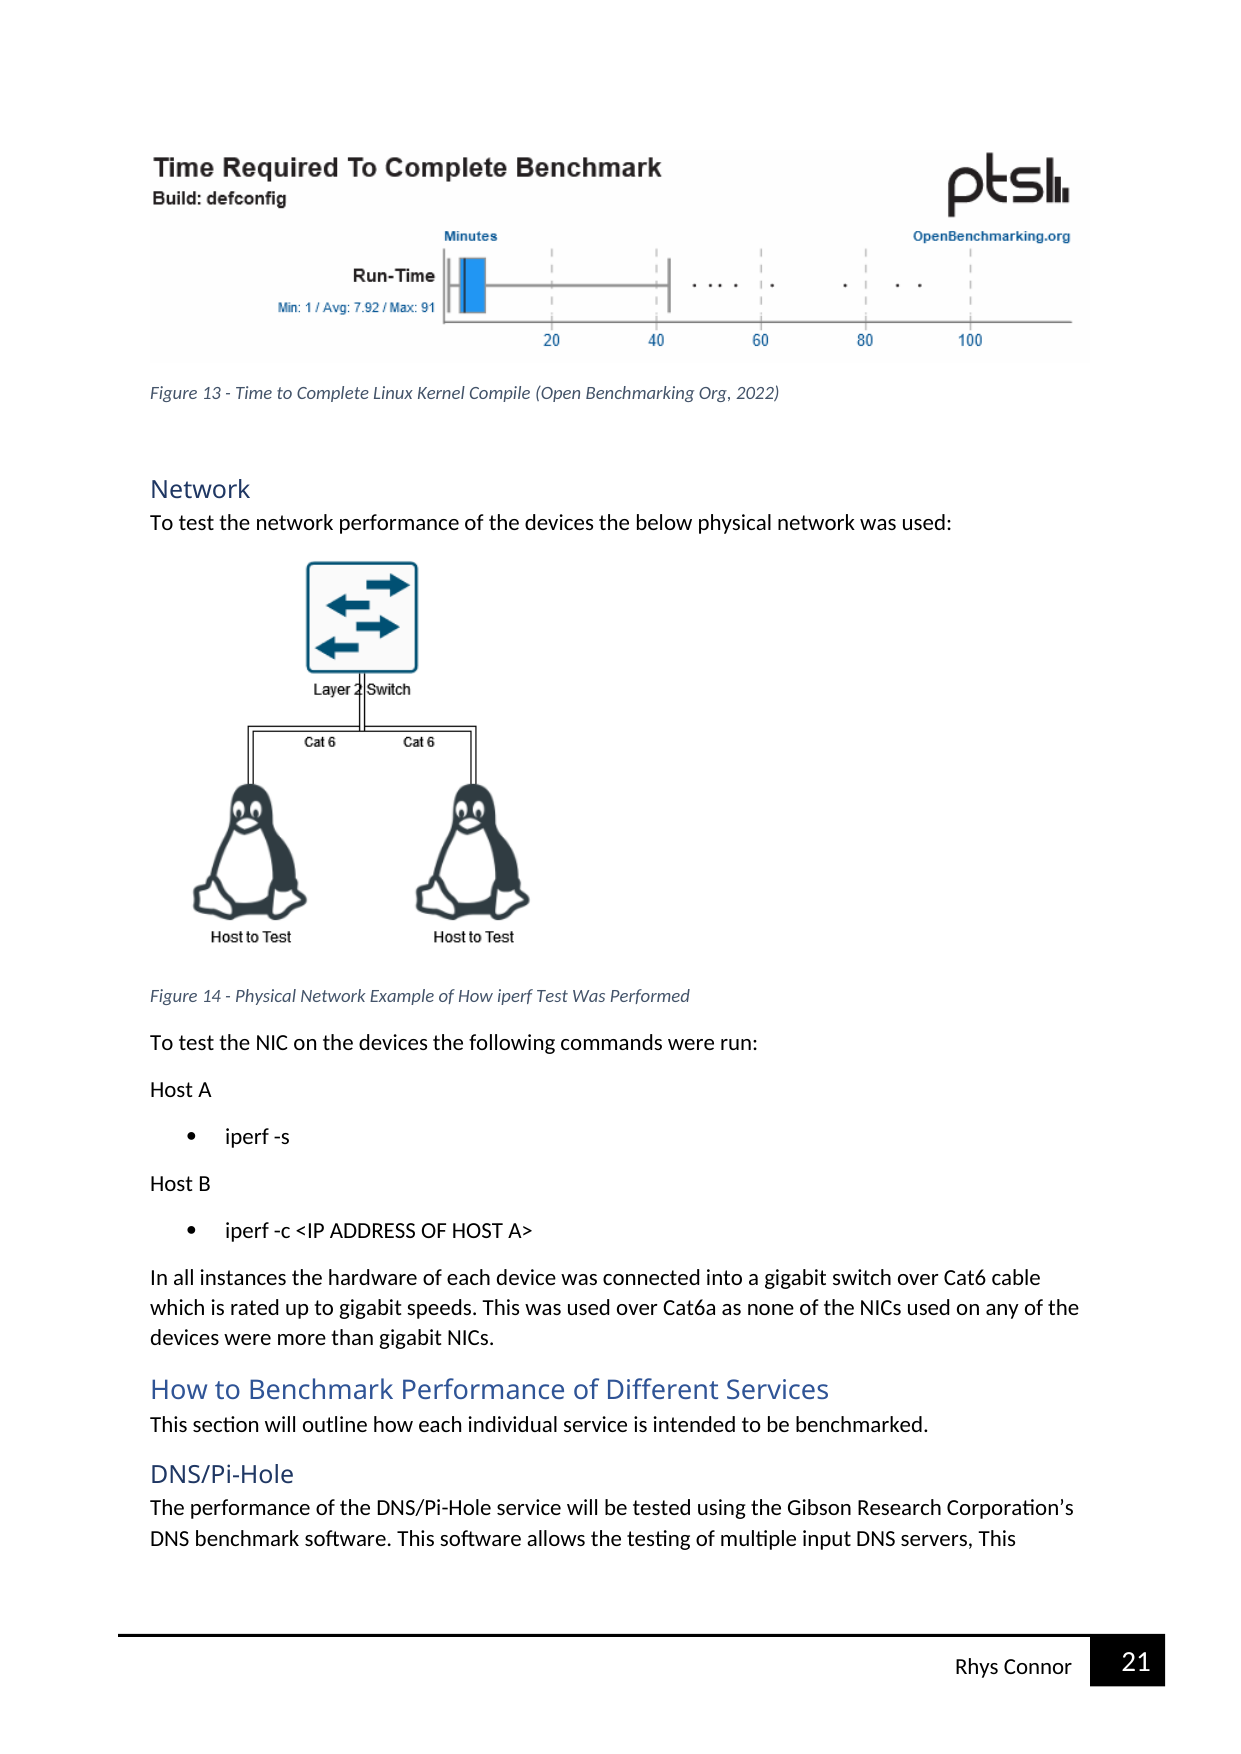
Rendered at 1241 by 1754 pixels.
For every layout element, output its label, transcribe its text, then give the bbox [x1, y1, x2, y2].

text Figure - Time to Complete Linux Kernel Compile [150, 381, 1090, 404]
picture [150, 555, 541, 966]
subtitle How to Benchmark Performance of Different Services [150, 1370, 1090, 1407]
list iperf -s [187, 1122, 1090, 1150]
text Host B [150, 1169, 1090, 1197]
text Host A [150, 1075, 1090, 1103]
text In all instances the hardware of each device was connected into a gigabit switch over Cat6 cable which is rated up to gigabit speeds. This was used over Cat6a as none of the NICs used on any of the devices were more than gigabit NICs. [150, 1263, 1090, 1351]
subtitle Network [150, 472, 1090, 506]
subtitle DNS/Pi-Hole [150, 1457, 1090, 1491]
text This section will outline how each individual service is intended to be benchmarked. [150, 1410, 1090, 1438]
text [150, 1493, 1090, 1552]
picture [150, 150, 1091, 363]
list iperf -c <IP ADDRESS OF HOST A> [187, 1216, 1090, 1244]
text To test the network performance of the devices the below physical network was used: [150, 508, 1090, 537]
text To test the NIC on the devices the following commands were run: [150, 1028, 1090, 1056]
